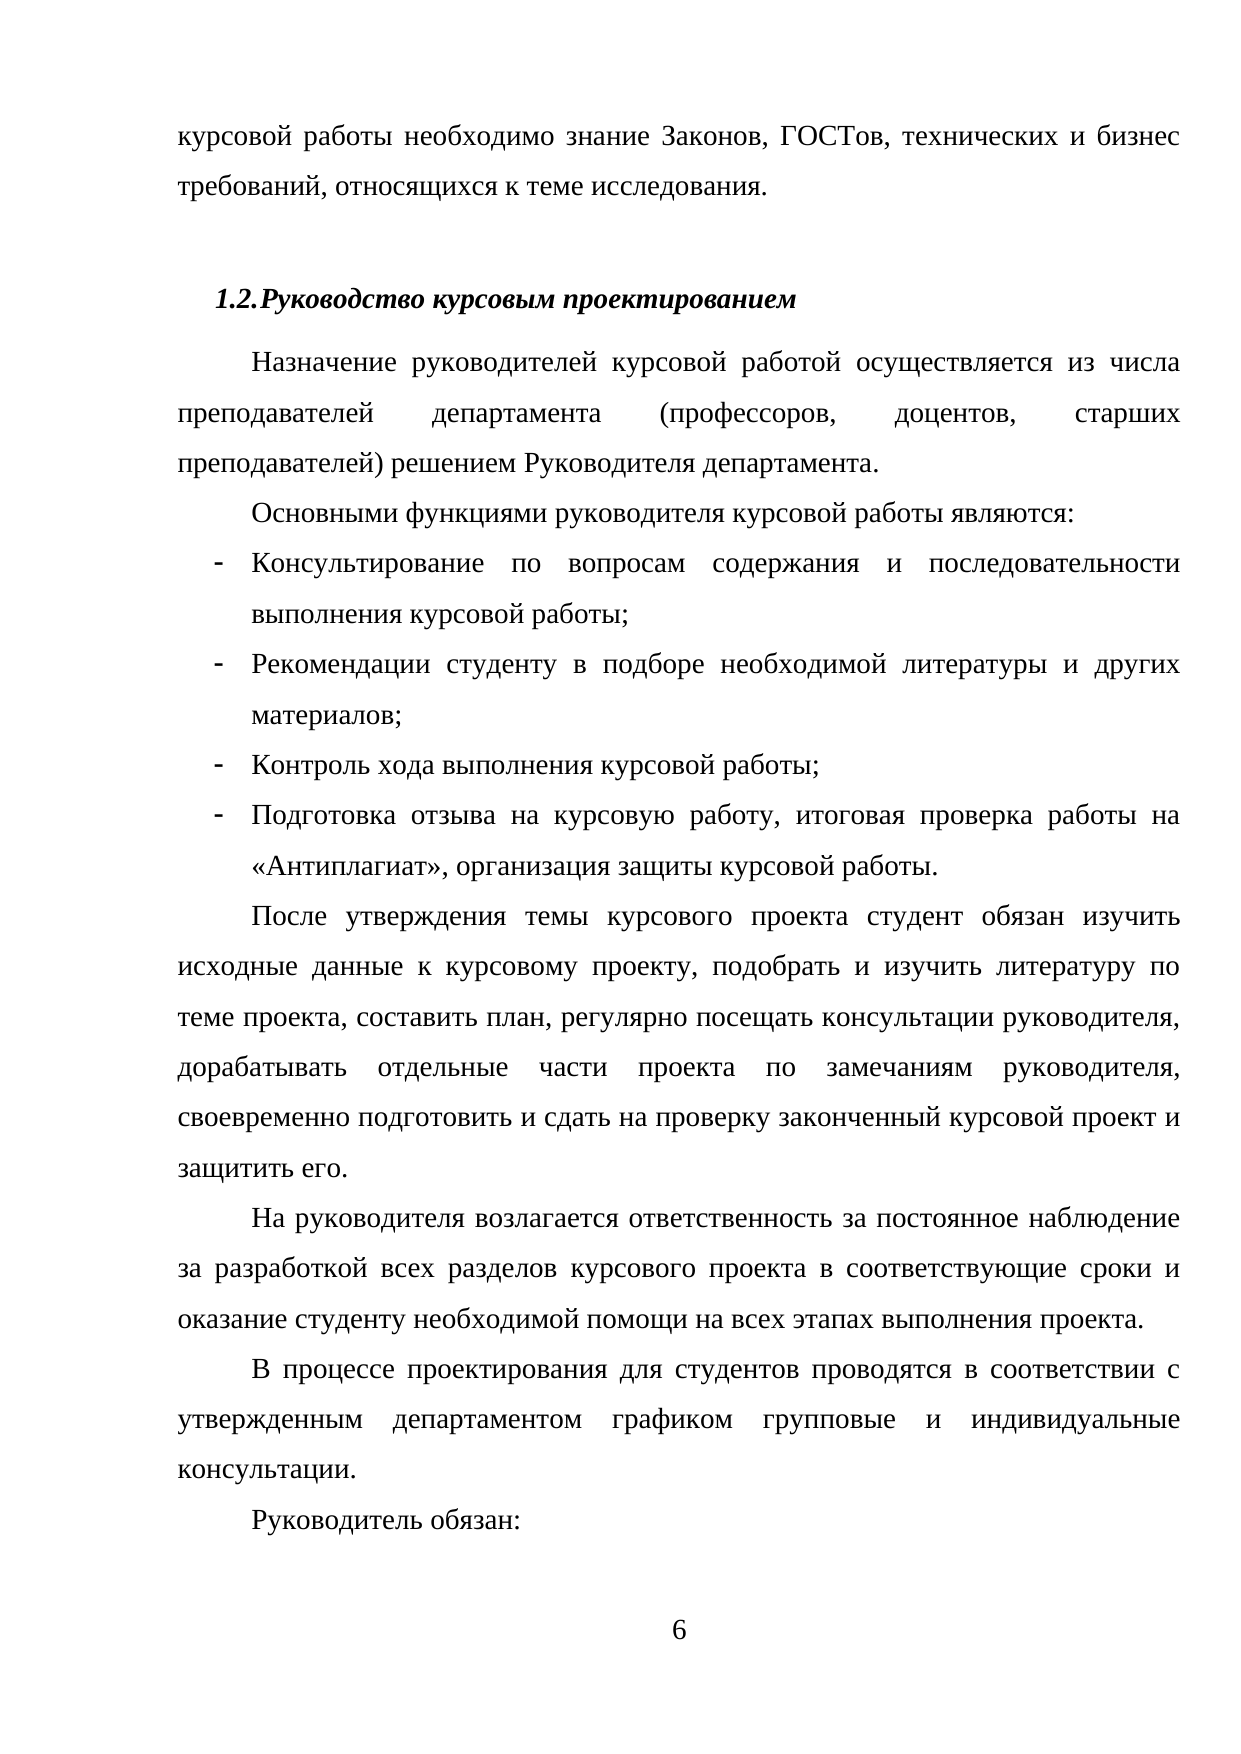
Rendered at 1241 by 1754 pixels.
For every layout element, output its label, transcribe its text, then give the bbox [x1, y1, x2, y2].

text После утверждения темы курсового проекта студент обязан изучить исходные данные к курсовому проекту, подобрать и изучить литературу по теме проекта, составить план, регулярно посещать консультации руководителя, дорабатывать отдельные части проекта по замечаниям руководителя, своевременно подготовить и сдать на проверку законченный курсовой проект и защитить его. [177, 898, 1181, 1183]
list Консультирование по вопросам содержания и последовательности выполнения курсовой работы; [213, 546, 1181, 629]
list Подготовка отзыва на курсовую работу, итоговая проверка работы на «Антиплагиат», организация защиты курсовой работы. [213, 797, 1181, 881]
text Назначение руководителей курсовой работой осуществляется из числа преподавателей департамента (профессоров, доцентов, старших преподавателей) решением Руководителя департамента. [177, 344, 1181, 478]
list Рекомендации студенту в подборе необходимой литературы и других материалов; [213, 646, 1181, 730]
text Основными функциями руководителя курсовой работы являются: [177, 495, 1181, 529]
text Руководитель обязан: [177, 1502, 1181, 1536]
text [177, 118, 1181, 202]
list Контроль хода выполнения курсовой работы; [213, 747, 1181, 781]
text На руководителя возлагается ответственность за постоянное наблюдение за разработкой всех разделов курсового проекта в соответствующие сроки и оказание студенту необходимой помощи на всех этапах выполнения проекта. [177, 1200, 1181, 1334]
text В процессе проектирования для студентов проводятся в соответствии с утвержденным департаментом графиком групповые и индивидуальные консультации. [177, 1351, 1181, 1485]
subtitle Руководство курсовым проектированием [215, 282, 1181, 315]
